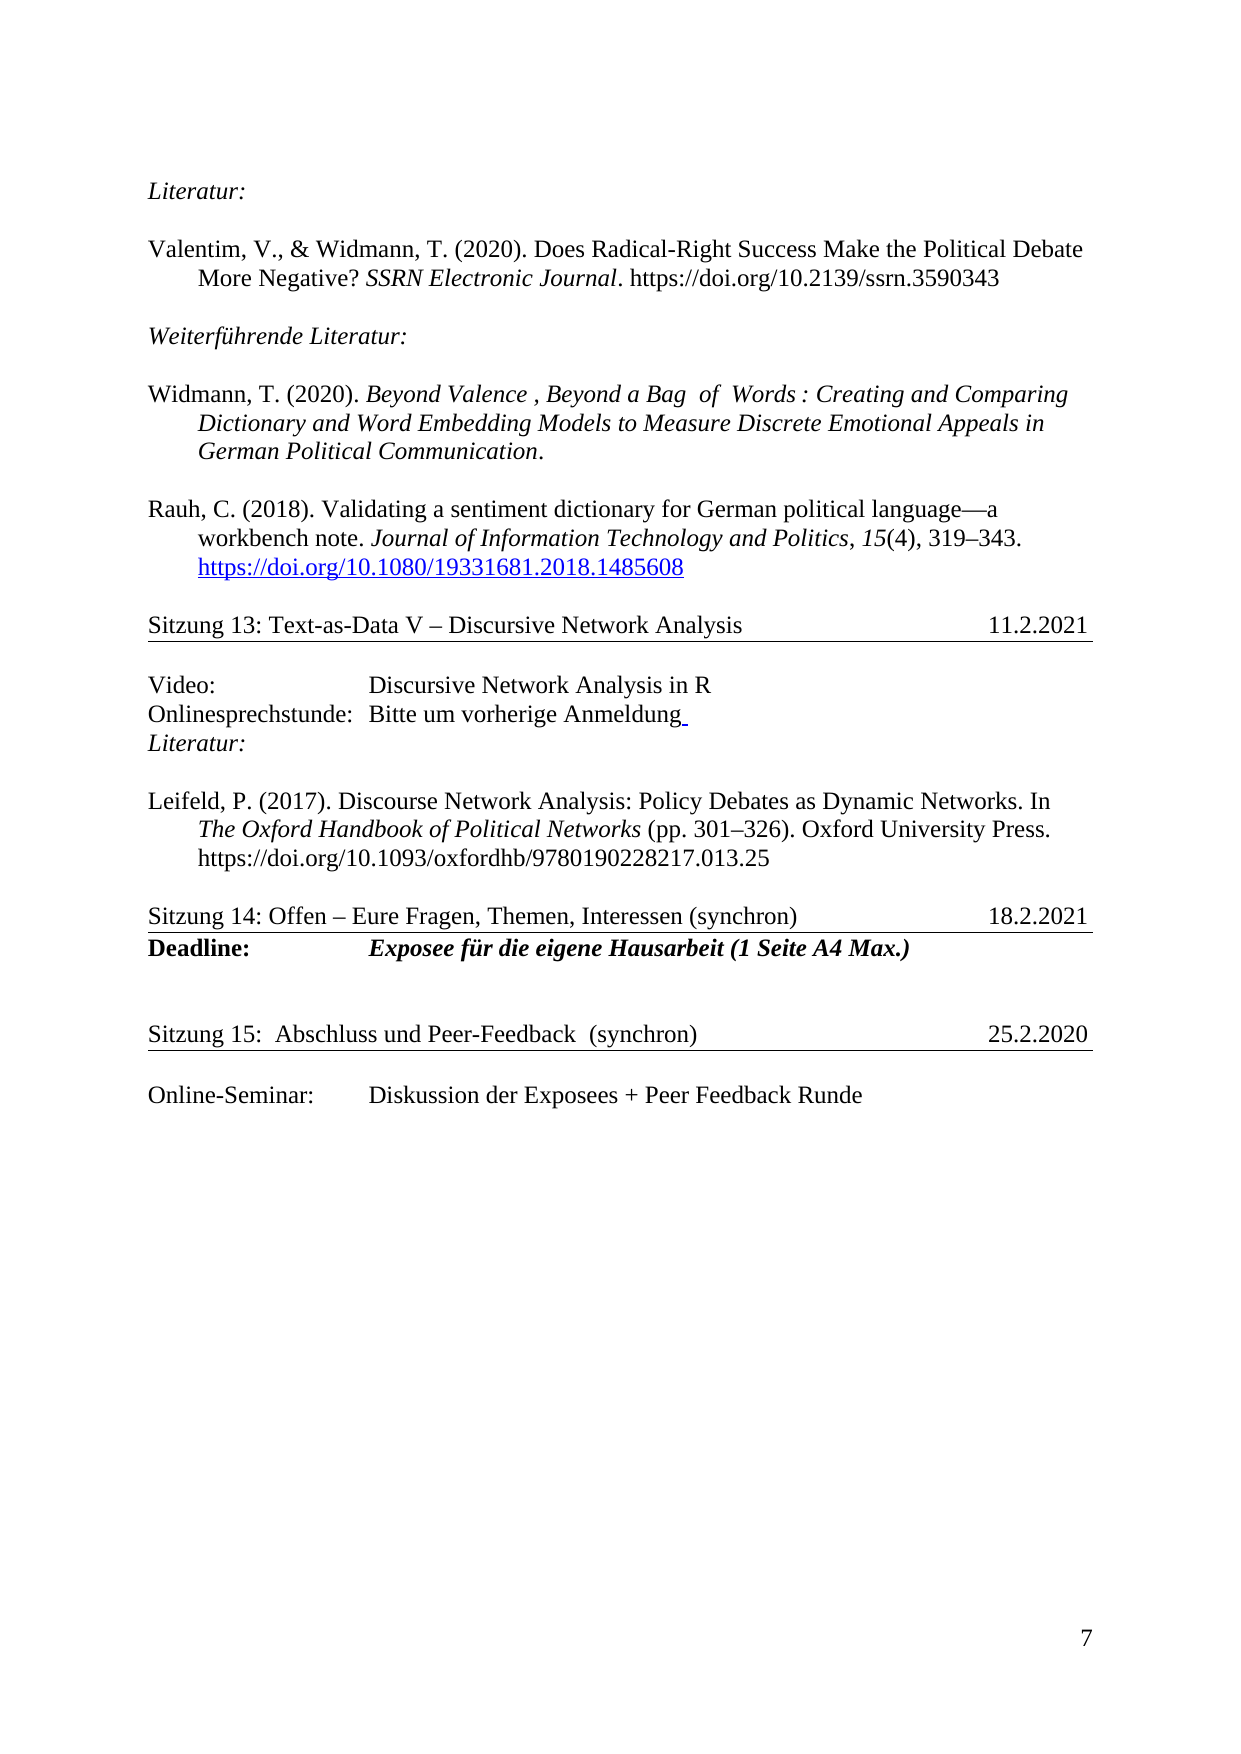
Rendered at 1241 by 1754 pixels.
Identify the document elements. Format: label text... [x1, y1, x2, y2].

text Widmann, T. (2020). Beyond Valence , Beyond a Bag of Words : Creating and Comparing Dictionary and Word Embedding Models to Measure Discrete Emotional Appeals in German Political Communication. [148, 379, 1093, 465]
text Rauh, C. (2018). Validating a sentiment dictionary for German political language—a workbench note. Journal of Information Technology and Politics, 15(4), 319–343. https://doi.org/10.1080/19331681.2018.1485608 [148, 494, 1093, 581]
text Sitzung 14: Offen – Eure Fragen, Themen, Interessen (synchron) 18.2.2021 [148, 901, 1093, 932]
text Literatur: [148, 728, 1093, 757]
text Weiterführende Literatur: [148, 321, 1093, 350]
text Leifeld, P. (2017). Discourse Network Analysis: Policy Debates as Dynamic Networks. In The Oxford Handbook of Political Networks (pp. 301–326). Oxford University Press. https://doi.org/10.1093/oxfordhb/9780190228217.013.25 [148, 786, 1093, 872]
text Valentim, V., & Widmann, T. (2020). Does Radical-Right Success Make the Political Debate More Negative? SSRN Electronic Journal. https://doi.org/10.2139/ssrn.3590343 [148, 234, 1093, 292]
text Sitzung 15: Abschluss und Peer-Feedback (synchron) 25.2.2020 [148, 1019, 1093, 1050]
text Literatur: [148, 176, 1093, 205]
text Deadline: Exposee für die eigene Hausarbeit (1 Seite A4 Max.) [148, 933, 1093, 962]
text Video: Discursive Network Analysis in R [148, 670, 1093, 699]
text Sitzung 13: Text-as-Data V – Discursive Network Analysis 11.2.2021 [148, 610, 1093, 641]
text Onlinesprechstunde: Bitte um vorherige Anmeldung [148, 699, 1093, 728]
text Online-Seminar: Diskussion der Exposees + Peer Feedback Runde [148, 1080, 1093, 1109]
